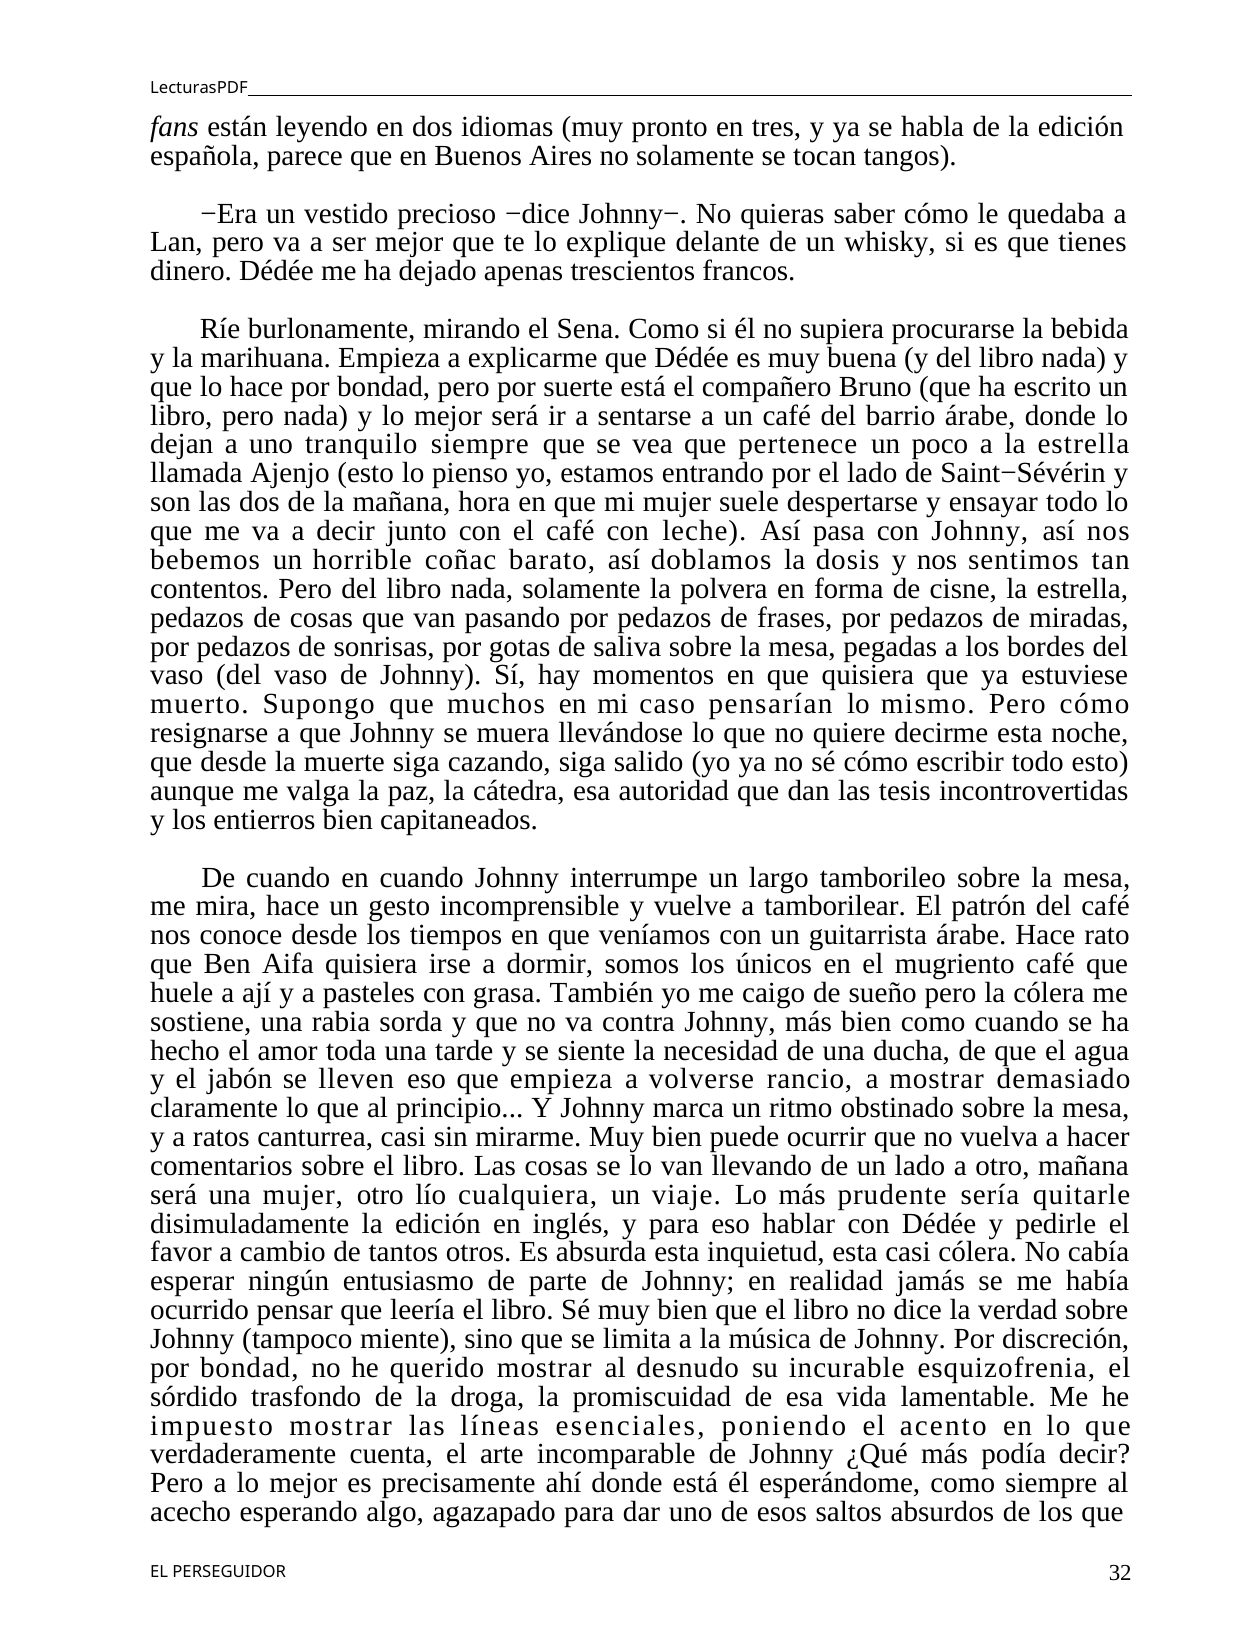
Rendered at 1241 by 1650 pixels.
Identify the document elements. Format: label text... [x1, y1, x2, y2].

text fans están leyendo en dos idiomas (muy pronto en tres, y ya se habla de la edición española, parece que en Buenos Aires no solamente se tocan tangos). [150, 114, 1142, 171]
text De cuando en cuando Johnny interrumpe un largo tamborileo sobre la mesa, me mira, hace un gesto incomprensible y vuelve a tamborilear. El patrón del café nos conoce desde los tiempos en que veníamos con un guitarrista árabe. Hace rato que Ben Aifa quisiera irse a dormir, somos los únicos en el mugriento café que huele a ají y a pasteles con grasa. También yo me caigo de sueño pero la cólera me sostiene, una rabia sorda y que no va contra Johnny, más bien como cuando se ha hecho el amor toda una tarde y se siente la necesidad de una ducha, de que el agua y el jabón se lleven eso que empieza a volverse rancio, a mostrar demasiado claramente lo que al principio... Y Johnny marca un ritmo obstinado sobre la mesa, y a ratos canturrea, casi sin mirarme. Muy bien puede ocurrir que no vuelva a hacer comentarios sobre el libro. Las cosas se lo van llevando de un lado a otro, mañana será una mujer, otro lío cualquiera, un viaje. Lo más prudente sería quitarle disimuladamente la edición en inglés, y para eso hablar con Dédée y pedirle el favor a cambio de tantos otros. Es absurda esta inquietud, esta casi cólera. No cabía esperar ningún entusiasmo de parte de Johnny; en realidad jamás se me había ocurrido pensar que leería el libro. Sé muy bien que el libro no dice la verdad sobre Johnny (tampoco miente), sino que se limita a la música de Johnny. Por discreción, por bondad, no he querido mostrar al desnudo su incurable esquizofrenia, el sórdido trasfondo de la droga, la promiscuidad de esa vida lamentable. Me he impuesto mostrar las líneas esenciales, poniendo el acento en lo que verdaderamente cuenta, el arte incomparable de Johnny ¿Qué más podía decir? Pero a lo mejor es precisamente ahí donde está él esperándome, como siempre al acecho esperando algo, agazapado para dar uno de esos saltos absurdos de los que [150, 864, 1131, 1528]
text −Era un vestido precioso −dice Johnny−. No quieras saber cómo le quedaba a Lan, pero va a ser mejor que te lo explique delante de un whisky, si es que tienes dinero. Dédée me ha dejado apenas trescientos francos. [150, 201, 1128, 287]
text Ríe burlonamente, mirando el Sena. Como si él no supiera procurarse la bebida y la marihuana. Empieza a explicarme que Dédée es muy buena (y del libro nada) y que lo hace por bondad, pero por suerte está el compañero Bruno (que ha escrito un libro, pero nada) y lo mejor será ir a sentarse a un café del barrio árabe, donde lo dejan a uno tranquilo siempre que se vea que pertenece un poco a la estrella llamada Ajenjo (esto lo pienso yo, estamos entrando por el lado de Saint−Sévérin y son las dos de la mañana, hora en que mi mujer suele despertarse y ensayar todo lo que me va a decir junto con el café con leche). Así pasa con Johnny, así nos bebemos un horrible coñac barato, así doblamos la dosis y nos sentimos tan contentos. Pero del libro nada, solamente la polvera en forma de cisne, la estrella, pedazos de cosas que van pasando por pedazos de frases, por pedazos de miradas, por pedazos de sonrisas, por gotas de saliva sobre la mesa, pegadas a los bordes del vaso (del vaso de Johnny). Sí, hay momentos en que quisiera que ya estuviese muerto. Supongo que muchos en mi caso pensarían lo mismo. Pero cómo resignarse a que Johnny se muera llevándose lo que no quiere decirme esta noche, que desde la muerte siga cazando, siga salido (yo ya no sé cómo escribir todo esto) aunque me valga la paz, la cátedra, esa autoridad que dan las tesis incontrovertidas y los entierros bien capitaneados. [150, 316, 1130, 835]
